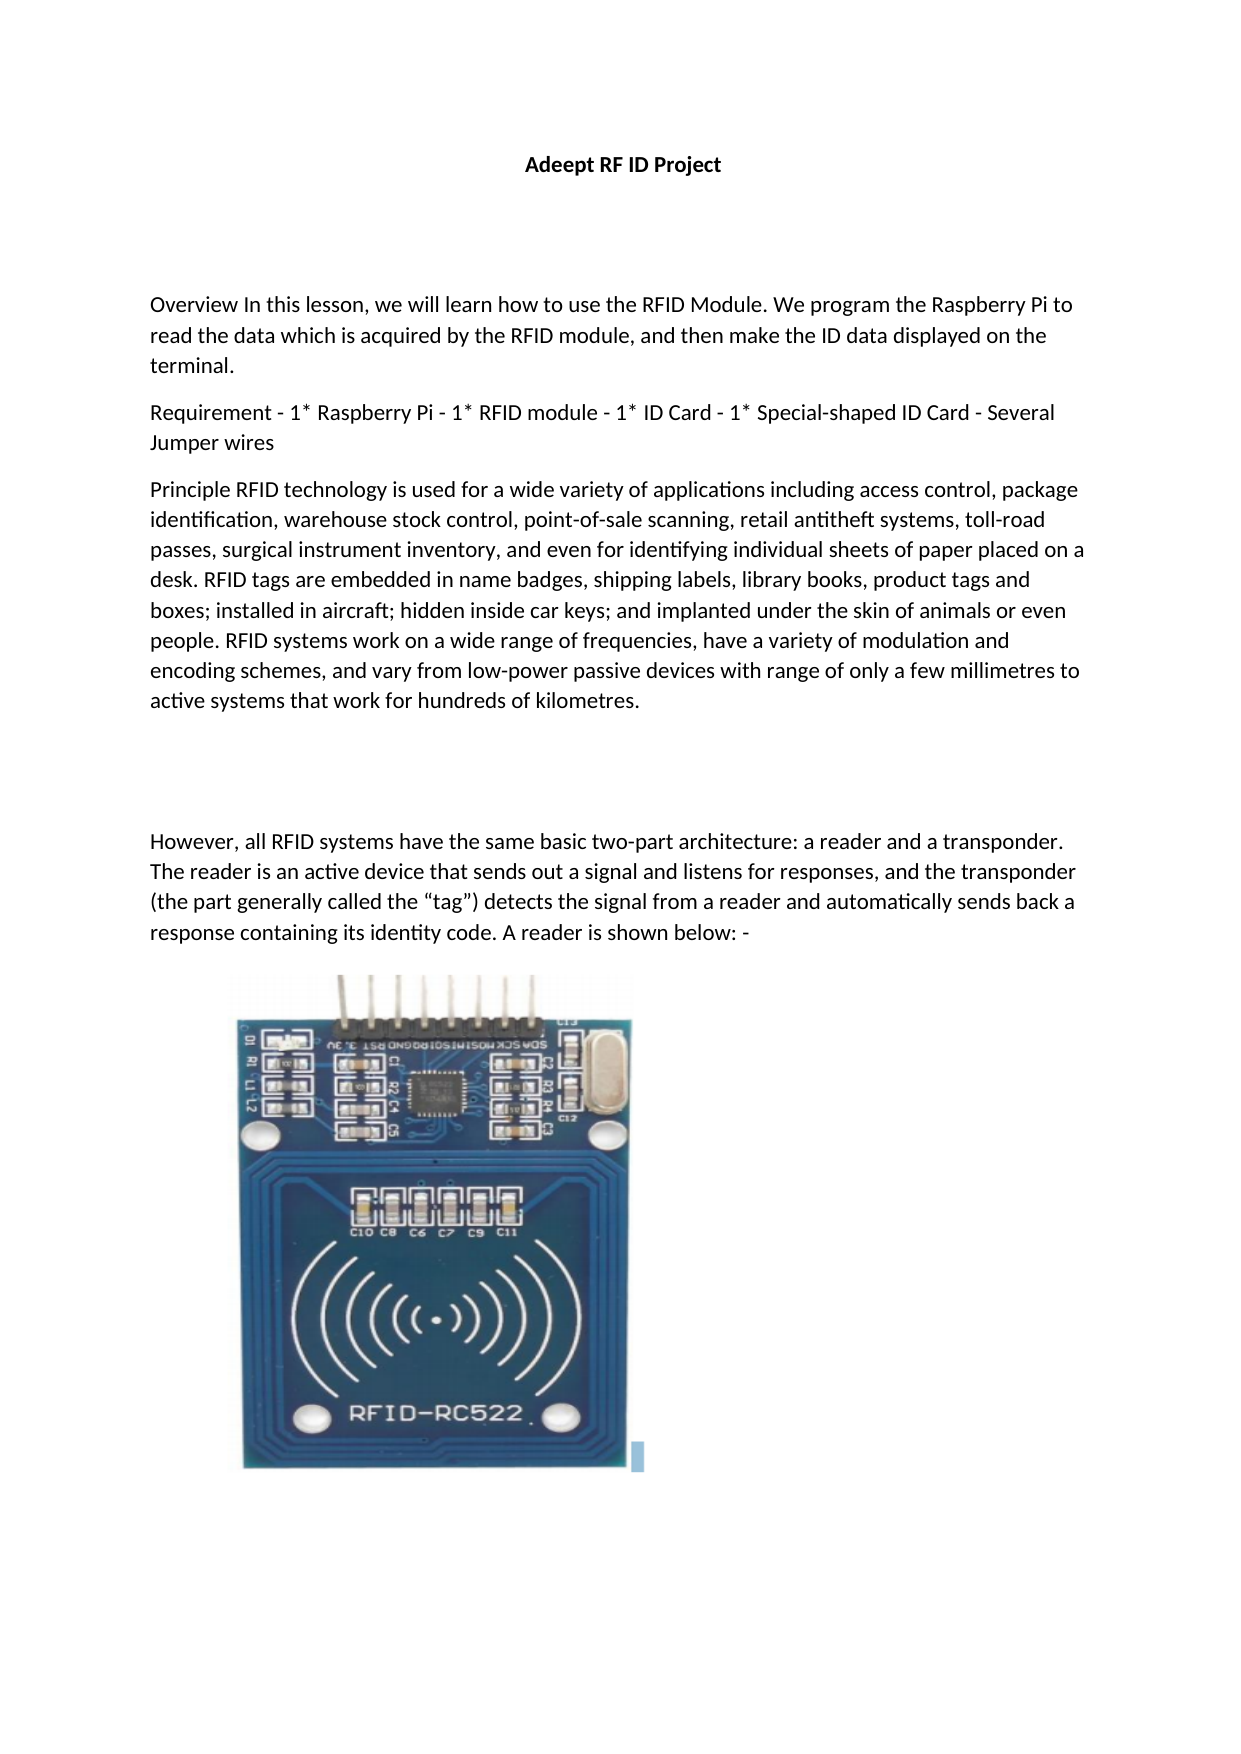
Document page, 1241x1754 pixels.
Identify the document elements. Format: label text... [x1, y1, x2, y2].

text However, all RFID systems have the same basic two-part architecture: a reader and a transponder. The reader is an active device that sends out a signal and listens for responses, and the transponder (the part generally called the “tag”) detects the signal from a reader and automatically sends back a response containing its identity code. A reader is shown below: - [150, 827, 1090, 946]
text Overview In this lesson, we will learn how to use the RFID Module. We program the Raspberry Pi to read the data which is acquired by the RFID module, and then make the ID data displayed on the terminal. [150, 291, 1090, 379]
text Requirement - 1* Raspberry Pi - 1* RFID module - 1* ID Card - 1* Special-shaped ID Card - Several Jumper wires [150, 398, 1090, 456]
picture [150, 964, 681, 1509]
text Principle RFID technology is used for a wide variety of applications including access control, package identification, warehouse stock control, point-of-sale scanning, retail antitheft systems, toll-road passes, surgical instrument inventory, and even for identifying individual sheets of paper placed on a desk. RFID tags are embedded in name badges, shipping labels, library books, product tags and boxes; installed in aircraft; hidden inside car keys; and implanted under the skin of animals or even people. RFID systems work on a wide range of frequencies, have a variety of modulation and encoding schemes, and vary from low-power passive devices with range of only a few millimetres to active systems that work for hundreds of kilometres. [150, 475, 1090, 714]
text Adeept RF ID Project [450, 150, 1090, 178]
